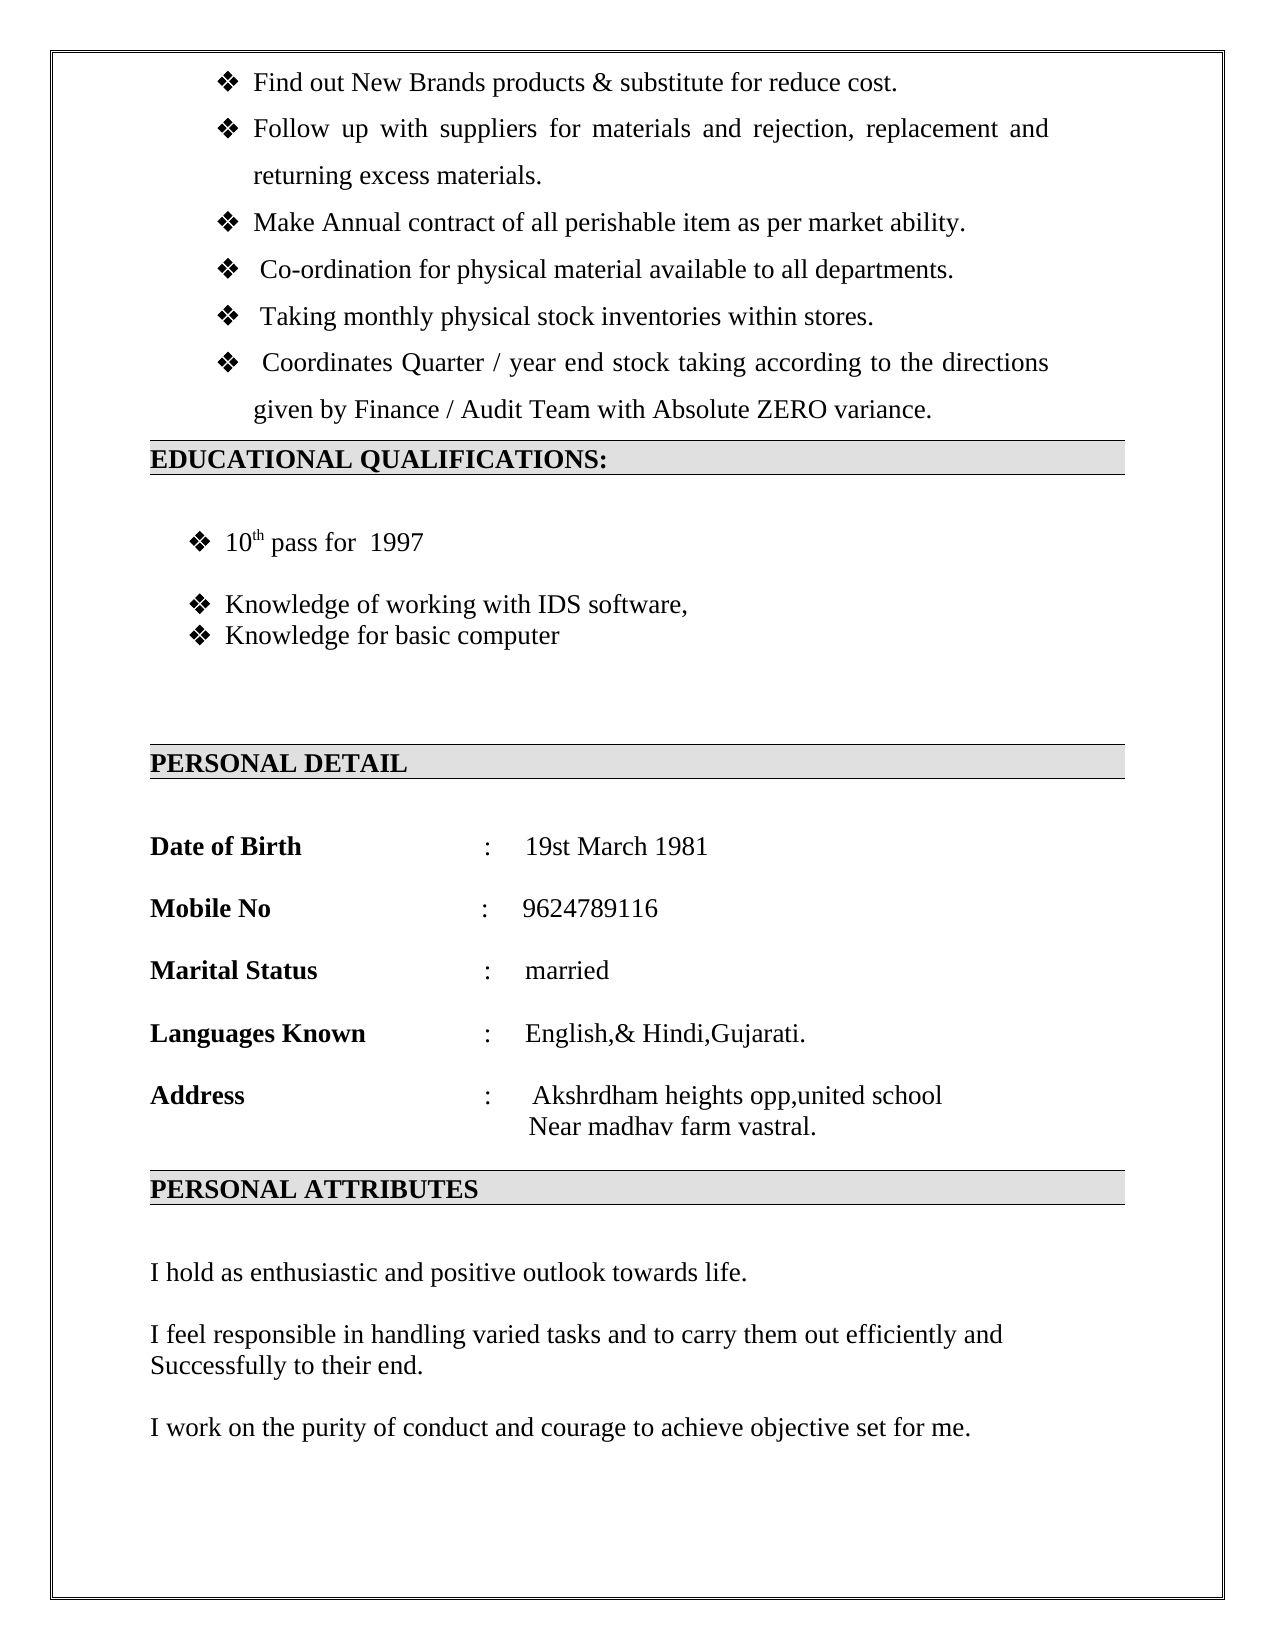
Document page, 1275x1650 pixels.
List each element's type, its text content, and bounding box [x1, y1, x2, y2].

text Successfully to their end. [150, 1349, 1125, 1380]
text I work on the purity of conduct and courage to achieve objective set for me. [150, 1411, 1125, 1443]
list Knowledge for basic computer [187, 619, 1125, 651]
list 10th pass for 1997 [187, 526, 1125, 557]
subtitle PERSONAL ATTRIBUTES [150, 1171, 1125, 1204]
text Near madhav farm vastral. [150, 1110, 1125, 1141]
list Make Annual contract of all perishable item as per market ability. [216, 206, 1050, 237]
text I hold as enthusiastic and positive outlook towards life. [150, 1256, 1125, 1287]
list Coordinates Quarter / year end stock taking according to the directions given by Finance / Audit Team with Absolute ZERO variance. [216, 347, 1050, 424]
text Date of Birth : 19st March 1981 [150, 830, 1125, 861]
list Co-ordination for physical material available to all departments. [216, 253, 1050, 284]
subtitle PERSONAL DETAIL [150, 745, 1125, 778]
text Marital Status : married [150, 954, 1125, 986]
subtitle EDUCATIONAL QUALIFICATIONS: [150, 441, 1125, 474]
list Taking monthly physical stock inventories within stores. [216, 300, 1050, 331]
text Languages Known : English,& Hindi,Gujarati. [150, 1017, 1125, 1048]
text Mobile No : 9624789116 [150, 892, 1125, 923]
list Knowledge of working with IDS software, [187, 588, 1125, 619]
list Find out New Brands products & substitute for reduce cost. [216, 66, 1050, 97]
list Follow up with suppliers for materials and rejection, replacement and returning excess materials. [216, 112, 1050, 190]
text Address : Akshrdham heights opp,united school [150, 1079, 1125, 1110]
text I feel responsible in handling varied tasks and to carry them out efficiently and [150, 1318, 1125, 1349]
